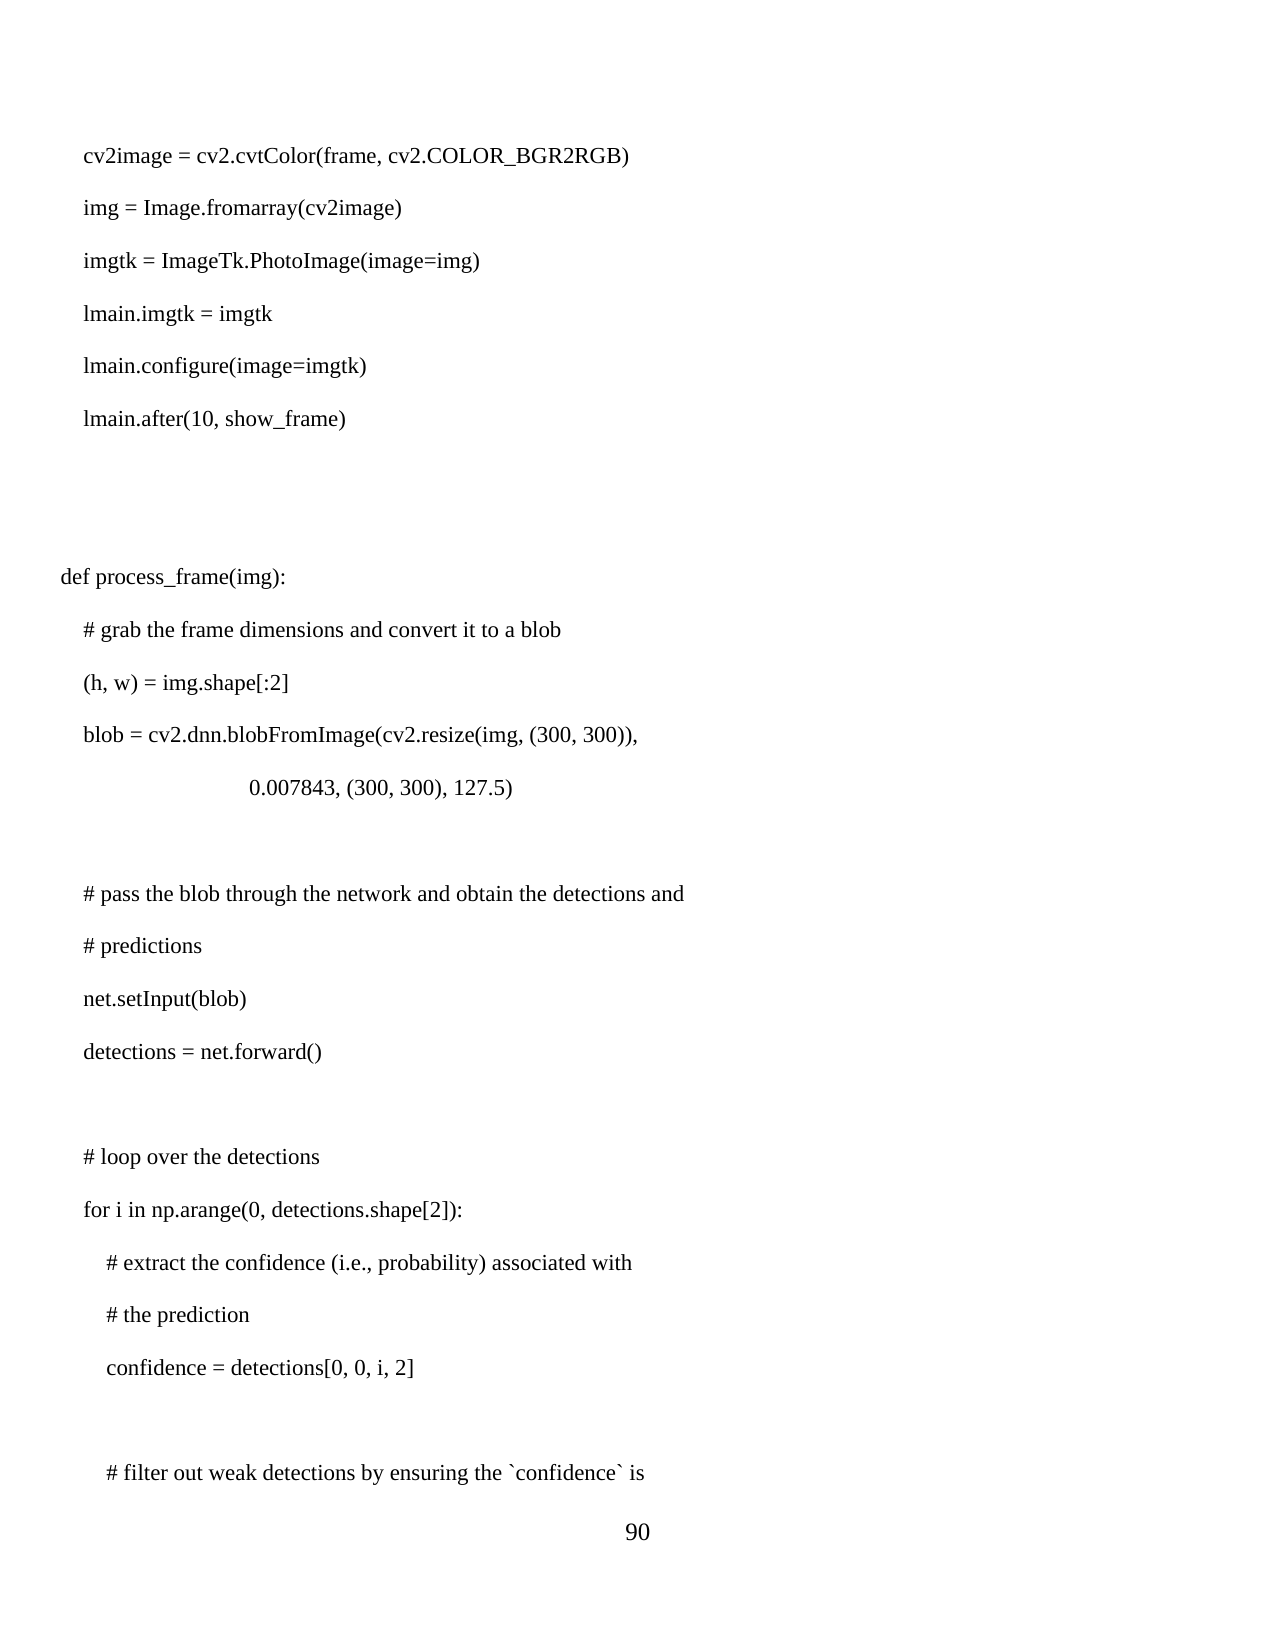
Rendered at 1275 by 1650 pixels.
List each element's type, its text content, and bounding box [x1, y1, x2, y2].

text blob = cv2.dnn.blobFromImage(cv2.resize(img, (300, 300)), [60, 721, 1231, 748]
text cv2image = cv2.cvtColor(frame, cv2.COLOR_BGR2RGB) [60, 142, 1231, 168]
text # grab the frame dimensions and convert it to a blob [60, 616, 1231, 642]
text # the prediction [60, 1301, 1231, 1328]
text (h, w) = img.shape[:2] [60, 669, 1231, 695]
text imgtk = ImageTk.PhotoImage(image=img) [60, 247, 1231, 273]
text detections = net.forward() [60, 1038, 1231, 1064]
text lmain.after(10, show_frame) [60, 405, 1231, 432]
text # loop over the detections [60, 1143, 1231, 1169]
text lmain.imgtk = imgtk [60, 300, 1231, 326]
text # filter out weak detections by ensuring the `confidence` is [60, 1459, 1231, 1486]
text # pass the blob through the network and obtain the detections and [60, 879, 1231, 906]
text confidence = detections[0, 0, i, 2] [60, 1354, 1231, 1380]
text net.setInput(blob) [60, 985, 1231, 1011]
text for i in np.arange(0, detections.shape[2]): [60, 1196, 1231, 1222]
text 0.007843, (300, 300), 127.5) [60, 774, 1231, 801]
text # extract the confidence (i.e., probability) associated with [60, 1248, 1231, 1275]
text lmain.configure(image=imgtk) [60, 352, 1231, 379]
text img = Image.fromarray(cv2image) [60, 194, 1231, 221]
text # predictions [60, 932, 1231, 959]
text def process_frame(img): [60, 563, 1231, 590]
